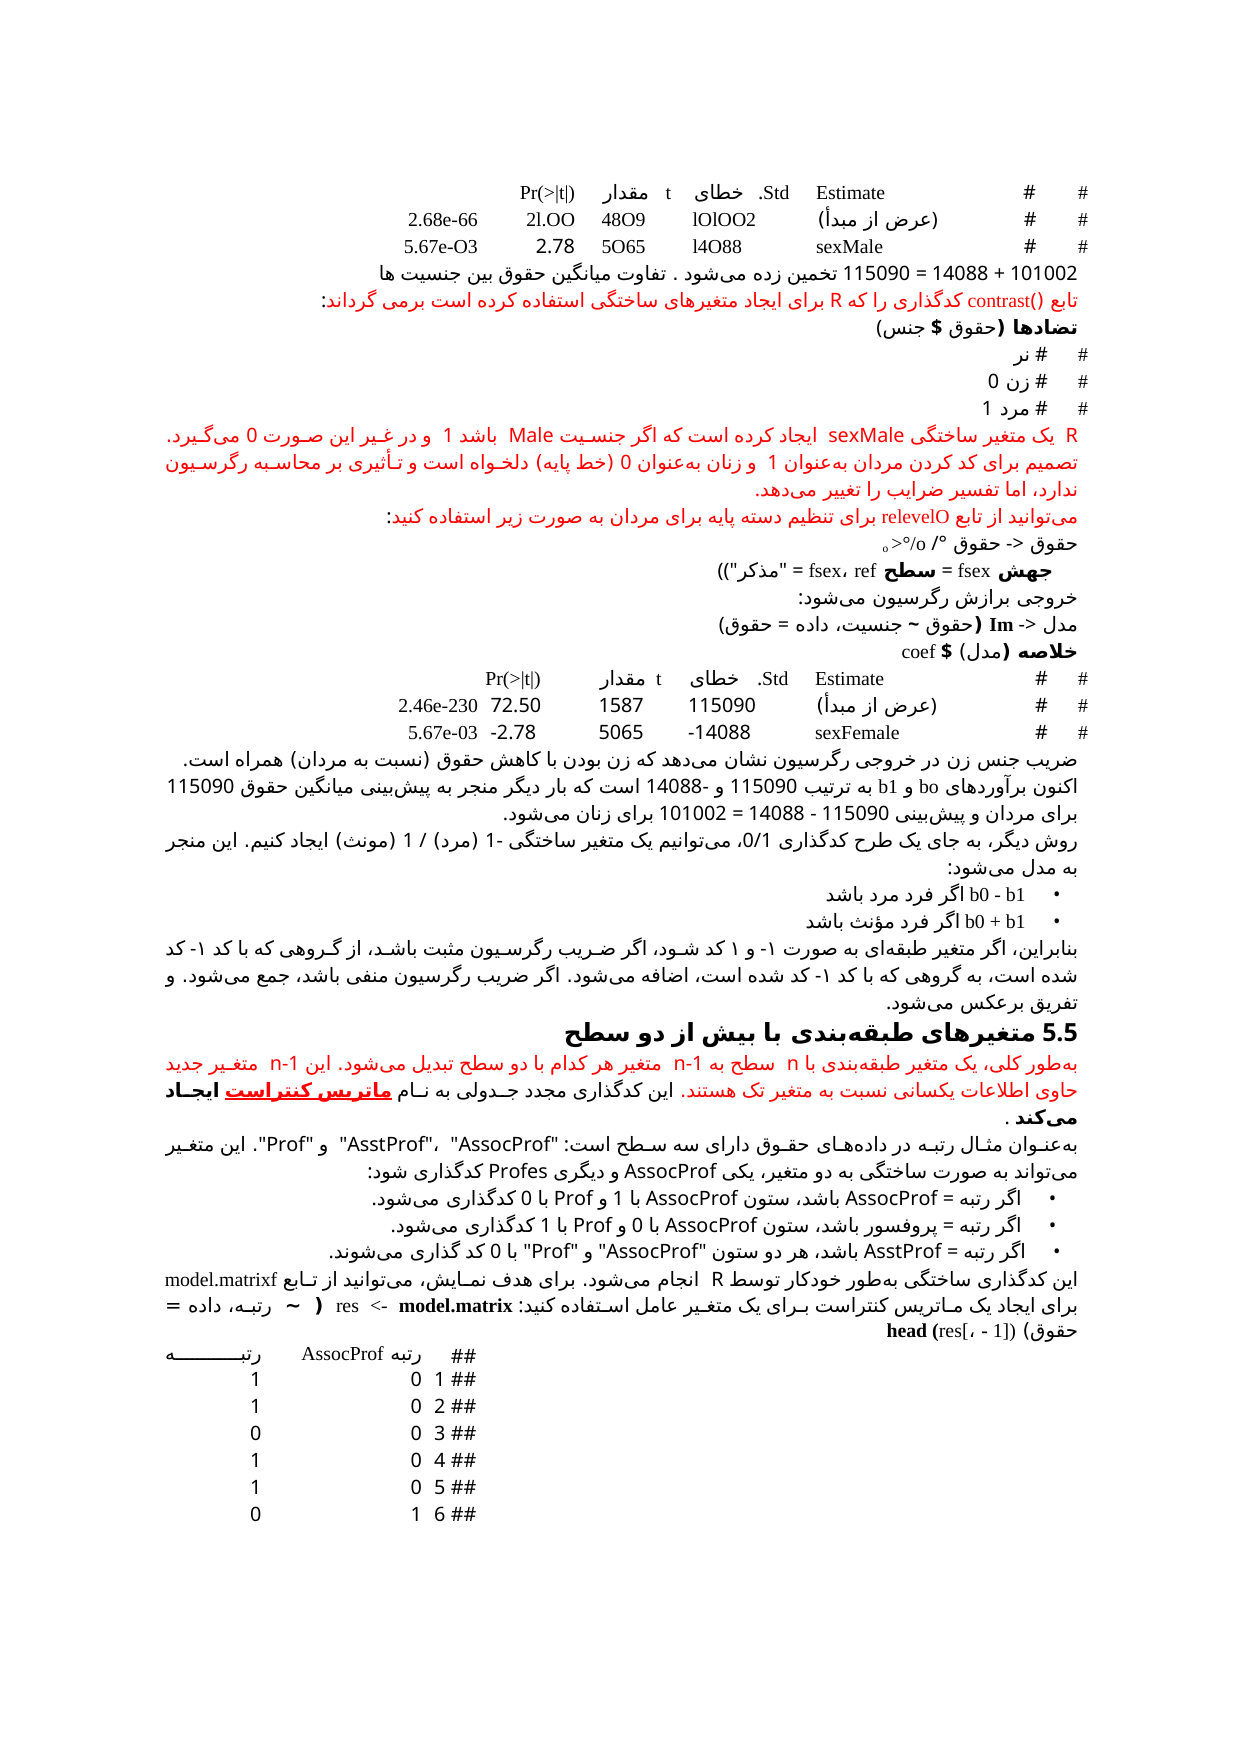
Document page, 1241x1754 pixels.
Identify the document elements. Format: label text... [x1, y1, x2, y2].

list # Estimate Std. خطای t مقدار Pr(>|t|) [165, 178, 1078, 206]
text خلاصه (مدل) $ coef [165, 637, 1078, 664]
list # sexFemale -14088 5065 -2.78 5.67e-03 [165, 718, 1078, 745]
subtitle 5.5 متغیرهای طبقه‌بندی با بیش از دو سطح [165, 1015, 1078, 1049]
text 101002 + 14088 = 115090 تخمین زده می‌شود . تفاوت میانگین حقوق بین جنسیت ها [165, 259, 1078, 286]
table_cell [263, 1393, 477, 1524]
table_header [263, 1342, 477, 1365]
text اکنون برآوردهای bo و b1 به ترتیب 115090 و -14088 است که بار دیگر منجر به پیش‌بینی میانگین حقوق 115090 برای مردان و پیش‌بینی 115090 - 14088 = 101002 برای زنان می‌شود. [165, 772, 1078, 826]
text بنابراین، اگر متغیر طبقه‌ای به صورت ۱- و ۱ کد شود، اگر ضریب رگرسیون مثبت باشد، از گروهی که با کد ۱- کد شده است، به گروهی که با کد ۱- کد شده است، اضافه می‌شود. اگر ضریب رگرسیون منفی باشد، جمع می‌شود. و تفریق برعکس می‌شود. [165, 934, 1078, 1015]
list b0 + b1 اگر فرد مؤنث باشد [165, 907, 1078, 934]
text به‌عنوان مثال رتبه در داده‌های حقوق دارای سه سطح است: "AsstProf"، "AssocProf" و "Prof". این متغیر می‌تواند به صورت ساختگی به دو متغیر، یکی AssocProf و دیگری Profes کدگذاری شود: [165, 1130, 1078, 1184]
list اگر رتبه = AsstProf باشد، هر دو ستون "AssocProf" و "Prof" با 0 کد گذاری می‌شوند. [165, 1238, 1078, 1265]
list # Estimate Std. خطای t مقدار Pr(>|t|) [165, 664, 1078, 691]
text این کدگذاری ساختگی به‌طور خودکار توسط R انجام می‌شود. برای هدف نمایش، می‌توانید از تابع model.matrixf برای ایجاد یک ماتریس کنتراست برای یک متغیر عامل استفاده کنید: res <- model.matrix ( ~ رتبه، داده = حقوق) head (res[، - 1]) [165, 1265, 1078, 1342]
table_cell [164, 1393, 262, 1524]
text تابع ()contrast کدگذاری را که R برای ایجاد متغیرهای ساختگی استفاده کرده است برمی گرداند: [165, 286, 1078, 313]
list # sexMale l4O88 5O65 2.78 5.67e-O3 [165, 232, 1078, 259]
text به‌طور کلی، یک متغیر طبقه‌بندی با n سطح به n-1 متغیر هر کدام با دو سطح تبدیل می‌شود. این n-1 متغیر جدید حاوی اطلاعات یکسانی نسبت به متغیر تک هستند. این کدگذاری مجدد جدولی به نام ماتریس کنتراست ایجاد می‌کند . [165, 1049, 1078, 1130]
list # نر [165, 340, 1078, 367]
list # (عرض از مبدأ) 115090 1587 72.50 2.46e-230 [165, 691, 1078, 718]
text حقوق <- حقوق °/ o >°/o [165, 529, 1078, 556]
list # مرد 1 [165, 394, 1078, 421]
list b0 - b1 اگر فرد مرد باشد [165, 880, 1078, 907]
text ضریب جنس زن در خروجی رگرسیون نشان می‌دهد که زن بودن با کاهش حقوق (نسبت به مردان) همراه است. [165, 745, 1078, 772]
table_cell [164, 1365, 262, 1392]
list اگر رتبه = AssocProf باشد، ستون AssocProf با 1 و Prof با 0 کدگذاری می‌شود. [165, 1184, 1049, 1211]
text تضادها (حقوق $ جنس) [165, 313, 1078, 340]
text خروجی برازش رگرسیون می‌شود: [165, 583, 1078, 610]
text مدل <- Im (حقوق ~ جنسیت، داده = حقوق) [165, 610, 1078, 637]
text روش دیگر، به جای یک طرح کدگذاری 0/1، می‌توانیم یک متغیر ساختگی -1 (مرد) / 1 (مونث) ایجاد کنیم. این منجر به مدل می‌شود: [165, 826, 1078, 880]
text جهش fsex = سطح fsex، ref = "مذکر")) [165, 556, 1078, 583]
list # زن 0 [165, 367, 1078, 394]
text می‌توانید از تابع relevelO برای تنظیم دسته پایه برای مردان به صورت زیر استفاده کنید: [165, 502, 1078, 529]
text R یک متغیر ساختگی sexMale ایجاد کرده است که اگر جنسیت Male باشد 1 و در غیر این صورت 0 می‌گیرد. تصمیم برای کد کردن مردان به‌عنوان 1 و زنان به‌عنوان 0 (خط پایه) دلخواه است و تأثیری بر محاسبه رگرسیون ندارد، اما تفسیر ضرایب را تغییر می‌دهد. [165, 421, 1078, 502]
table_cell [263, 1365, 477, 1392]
list # (عرض از مبدأ) lOlOO2 48O9 2l.OO 2.68e-66 [165, 206, 1078, 232]
list اگر رتبه = پروفسور باشد، ستون AssocProf با 0 و Prof با 1 کدگذاری می‌شود. [165, 1211, 1049, 1238]
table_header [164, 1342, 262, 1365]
